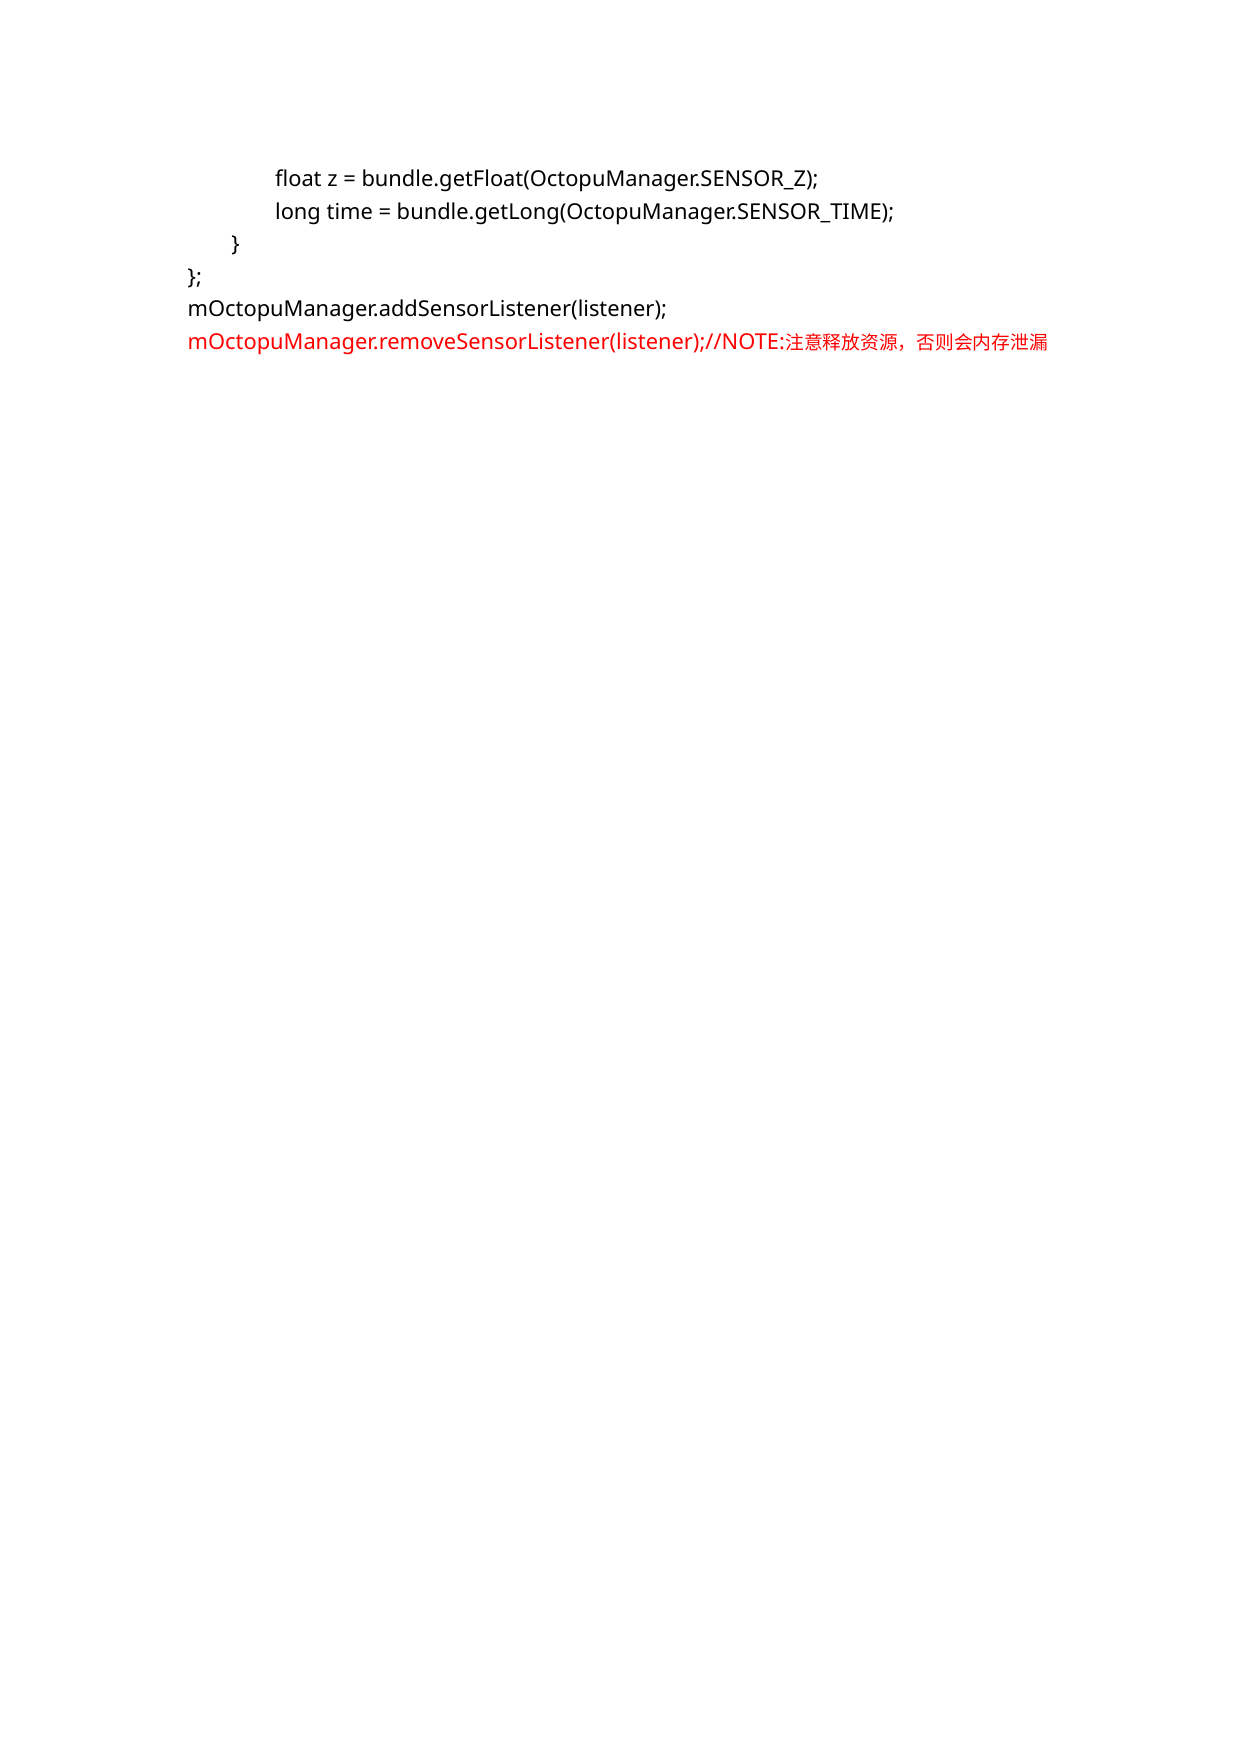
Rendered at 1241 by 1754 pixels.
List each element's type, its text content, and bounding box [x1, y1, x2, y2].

text long time = bundle.getLong(OctopuManager.SENSOR_TIME); [231, 194, 1053, 227]
text } [187, 227, 1053, 259]
text float z = bundle.getFloat(OctopuManager.SENSOR_Z); [231, 162, 1053, 194]
text mOctopuManager.addSensorListener(listener); [187, 292, 1053, 324]
text mOctopuManager.removeSensorListener(listener);//NOTE:注意释放资源，否则会内存泄漏 [187, 324, 1053, 357]
text }; [187, 259, 1053, 292]
